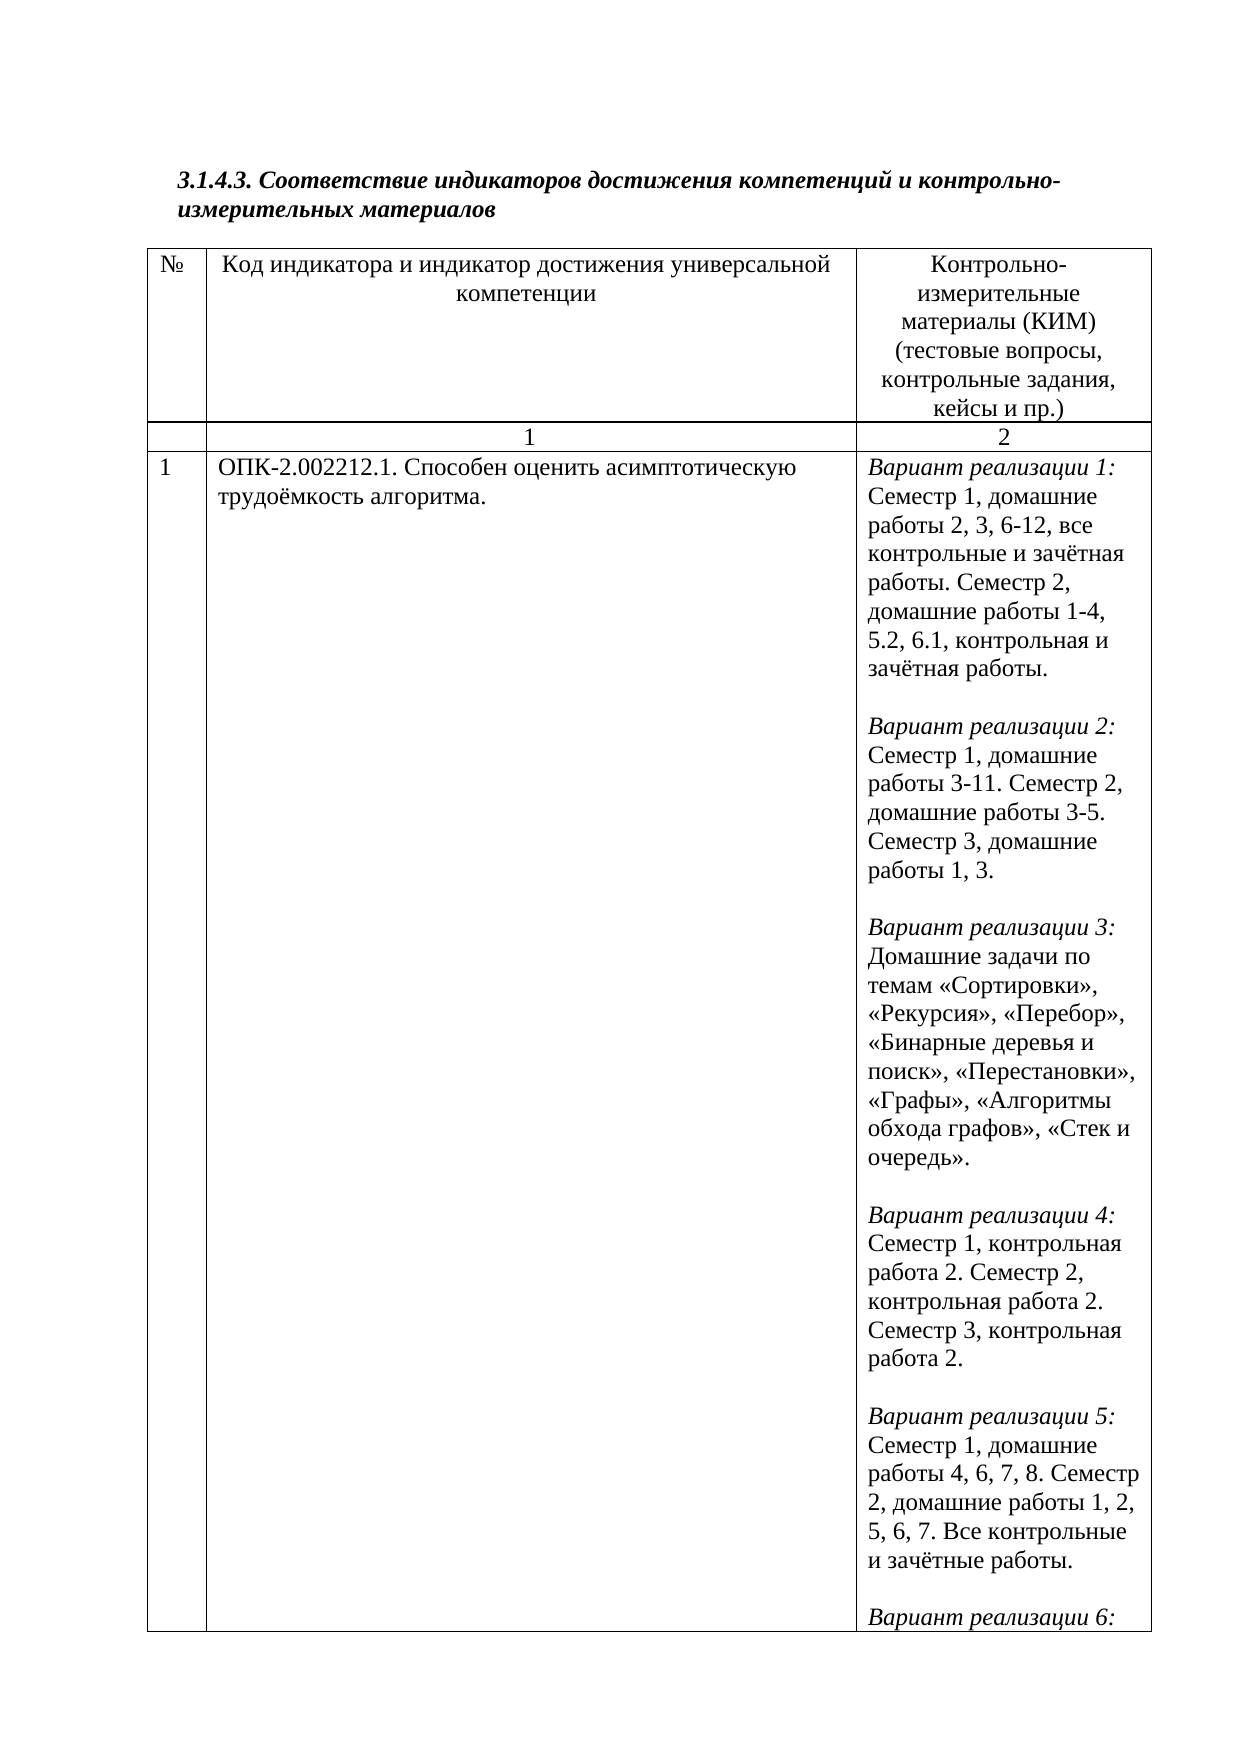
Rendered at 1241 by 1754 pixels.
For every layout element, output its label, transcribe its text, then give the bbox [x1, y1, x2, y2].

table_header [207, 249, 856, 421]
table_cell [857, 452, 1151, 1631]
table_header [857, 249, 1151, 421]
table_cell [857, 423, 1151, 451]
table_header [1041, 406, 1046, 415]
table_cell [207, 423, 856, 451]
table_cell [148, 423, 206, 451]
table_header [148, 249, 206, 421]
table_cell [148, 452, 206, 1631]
text 3.1.4.3. Соответствие индикаторов достижения компетенций и контрольно-измерительных материалов [177, 165, 1152, 223]
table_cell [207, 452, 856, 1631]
